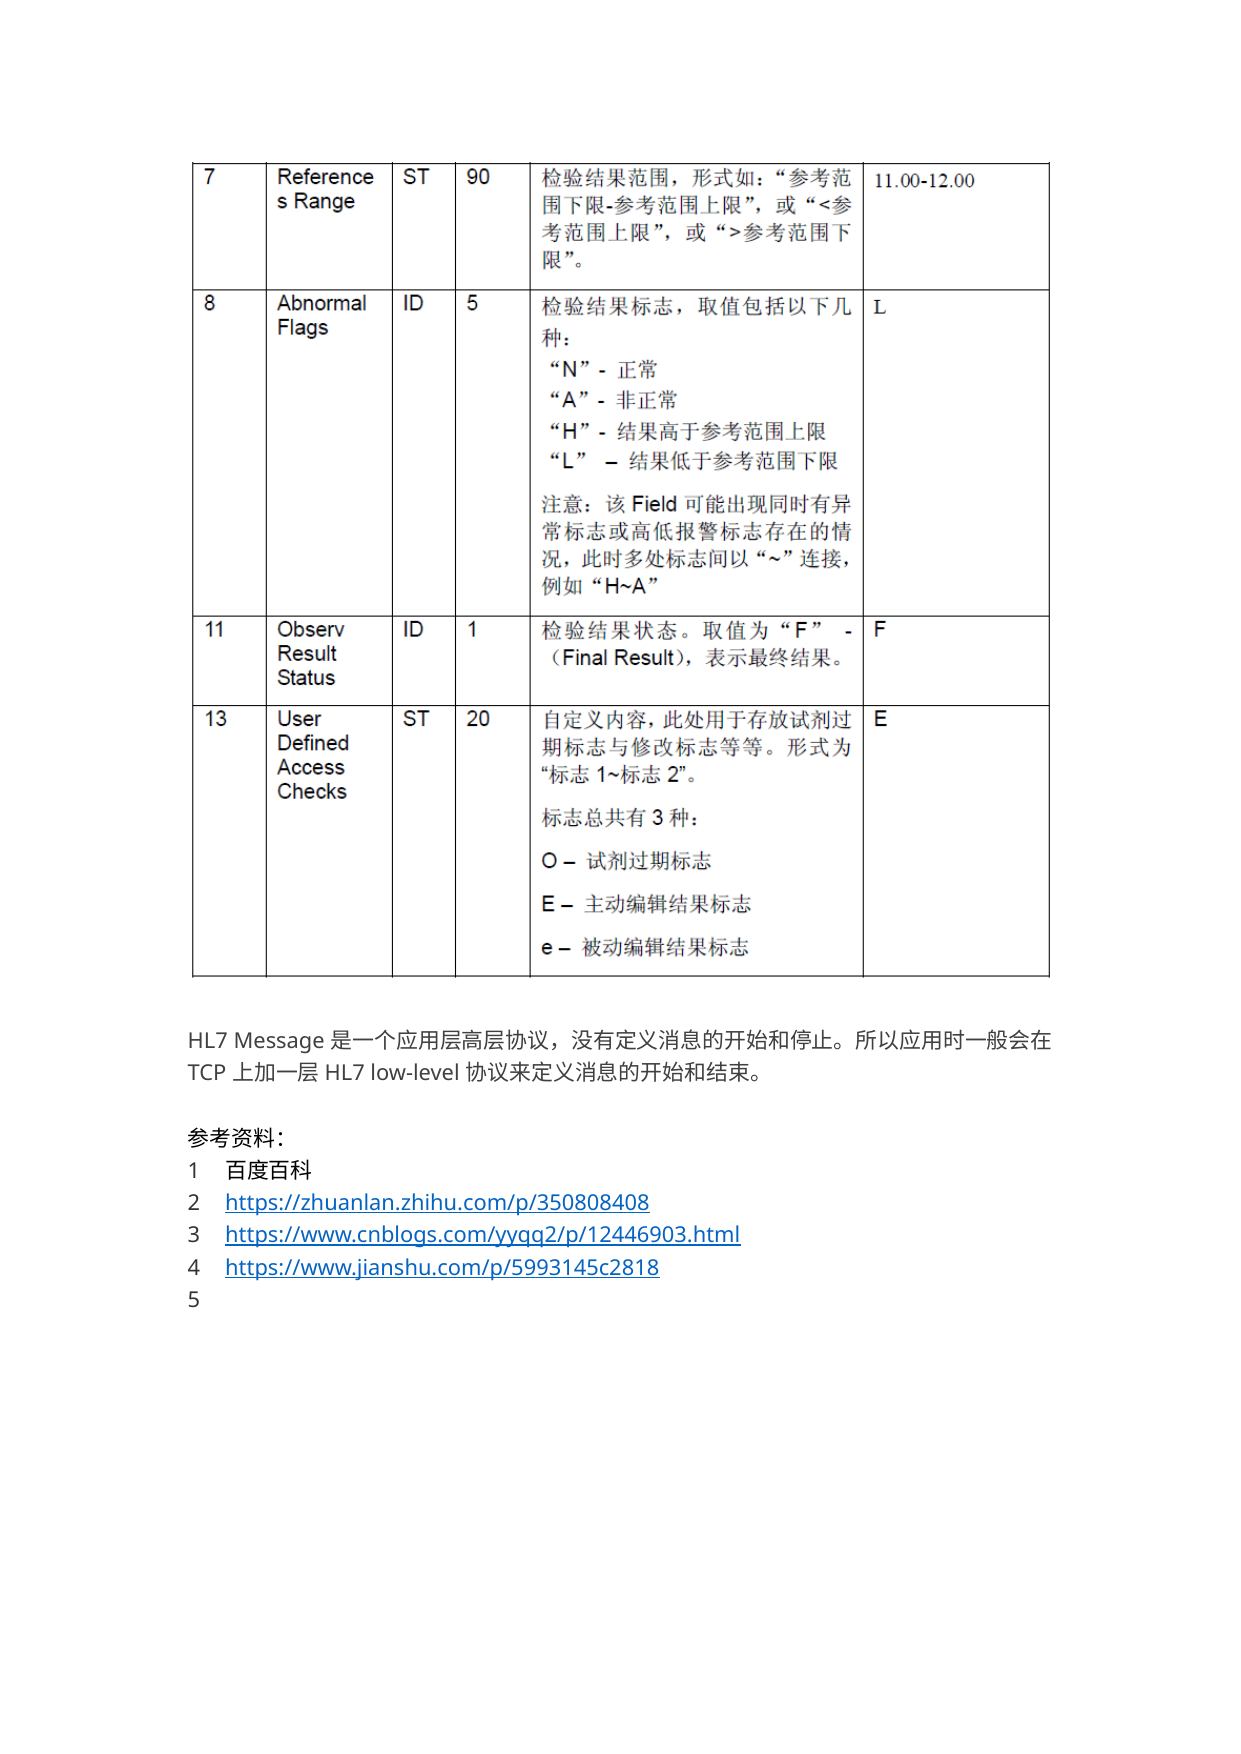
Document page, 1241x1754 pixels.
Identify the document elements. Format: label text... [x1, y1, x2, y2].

text 参考资料： [187, 1120, 1053, 1153]
picture [187, 162, 1053, 985]
text HL7 Message 是一个应用层高层协议，没有定义消息的开始和停止。所以应用时一般会在 TCP 上加一层 HL7 low-level 协议来定义消息的开始和结束。 [187, 1054, 1053, 1088]
list https://www.jianshu.com/p/5993145c2818 [187, 1250, 1053, 1283]
list https://zhuanlan.zhihu.com/p/350808408 [187, 1185, 1053, 1218]
list https://www.cnblogs.com/yyqq2/p/12446903.html [187, 1218, 1053, 1250]
list 百度百科 [187, 1153, 1053, 1185]
